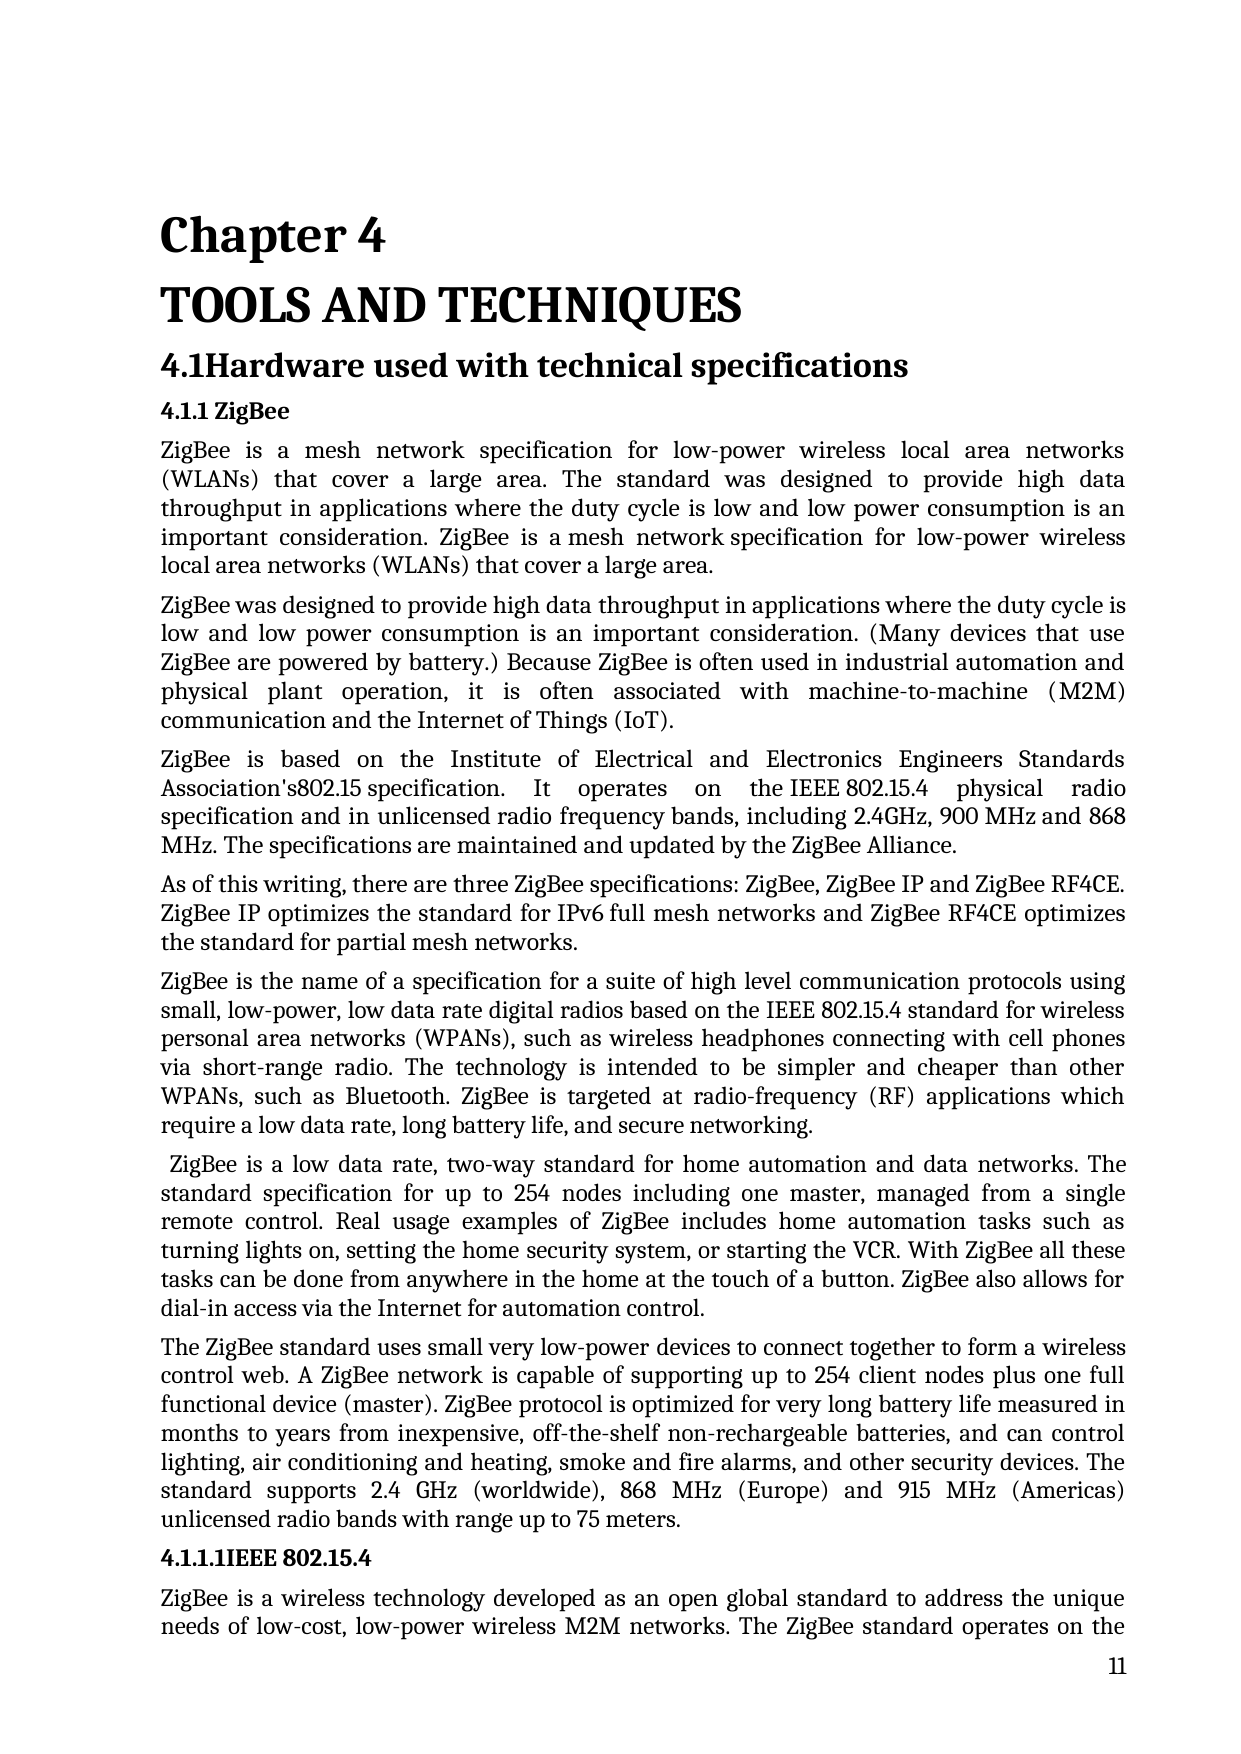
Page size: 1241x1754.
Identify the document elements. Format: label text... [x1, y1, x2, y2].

subtitle TOOLS AND TECHNIQUES [161, 276, 1126, 336]
text ZigBee is a low data rate, two-way standard for home automation and data networks. The standard specification for up to 254 nodes including one master, managed from a single remote control. Real usage examples of ZigBee includes home automation tasks such as turning lights on, setting the home security system, or starting the VCR. With ZigBee all these tasks can be done from anywhere in the home at the touch of a button. ZigBee also allows for dial-in access via the Internet for automation control. [161, 1150, 1126, 1322]
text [161, 1583, 1126, 1641]
subtitle 4.1Hardware used with technical specifications [161, 346, 1126, 387]
text ZigBee is the name of a specification for a suite of high level communication protocols using small, low-power, low data rate digital radios based on the IEEE 802.15.4 standard for wireless personal area networks (WPANs), such as wireless headphones connecting with cell phones via short-range radio. The technology is intended to be simpler and cheaper than other WPANs, such as Bluetooth. ZigBee is targeted at radio-frequency (RF) applications which require a low data rate, long battery life, and secure networking. [161, 967, 1126, 1139]
subtitle Chapter 4 [161, 205, 1126, 265]
text ZigBee is based on the Institute of Electrical and Electronics Engineers Standards Association's802.15 specification. It operates on the IEEE 802.15.4 physical radio specification and in unlicensed radio frequency bands, including 2.4GHz, 900 MHz and 868 MHz. The specifications are maintained and updated by the ZigBee Alliance. [161, 745, 1126, 860]
subtitle 4.1.1 ZigBee [161, 397, 1126, 426]
text The ZigBee standard uses small very low-power devices to connect together to form a wireless control web. A ZigBee network is capable of supporting up to 254 client nodes plus one full functional device (master). ZigBee protocol is optimized for very long battery life measured in months to years from inexpensive, off-the-shelf non-rechargeable batteries, and can control lighting, air conditioning and heating, smoke and fire alarms, and other security devices. The standard supports 2.4 GHz (worldwide), 868 MHz (Europe) and 915 MHz (Americas) unlicensed radio bands with range up to 75 meters. [161, 1333, 1126, 1534]
text As of this writing, there are three ZigBee specifications: ZigBee, ZigBee IP and ZigBee RF4CE. ZigBee IP optimizes the standard for IPv6 full mesh networks and ZigBee RF4CE optimizes the standard for partial mesh networks. [161, 870, 1126, 956]
text ZigBee is a mesh network specification for low-power wireless local area networks (WLANs) that cover a large area. The standard was designed to provide high data throughput in applications where the duty cycle is low and low power consumption is an important consideration. ZigBee is a mesh network specification for low-power wireless local area networks (WLANs) that cover a large area. [161, 436, 1126, 580]
text ZigBee was designed to provide high data throughput in applications where the duty cycle is low and low power consumption is an important consideration. (Many devices that use ZigBee are powered by battery.) Because ZigBee is often used in industrial automation and physical plant operation, it is often associated with machine-to-machine (M2M) communication and the Internet of Things (IoT). [161, 591, 1126, 734]
subtitle 4.1.1.1IEEE 802.15.4 [161, 1544, 1126, 1573]
